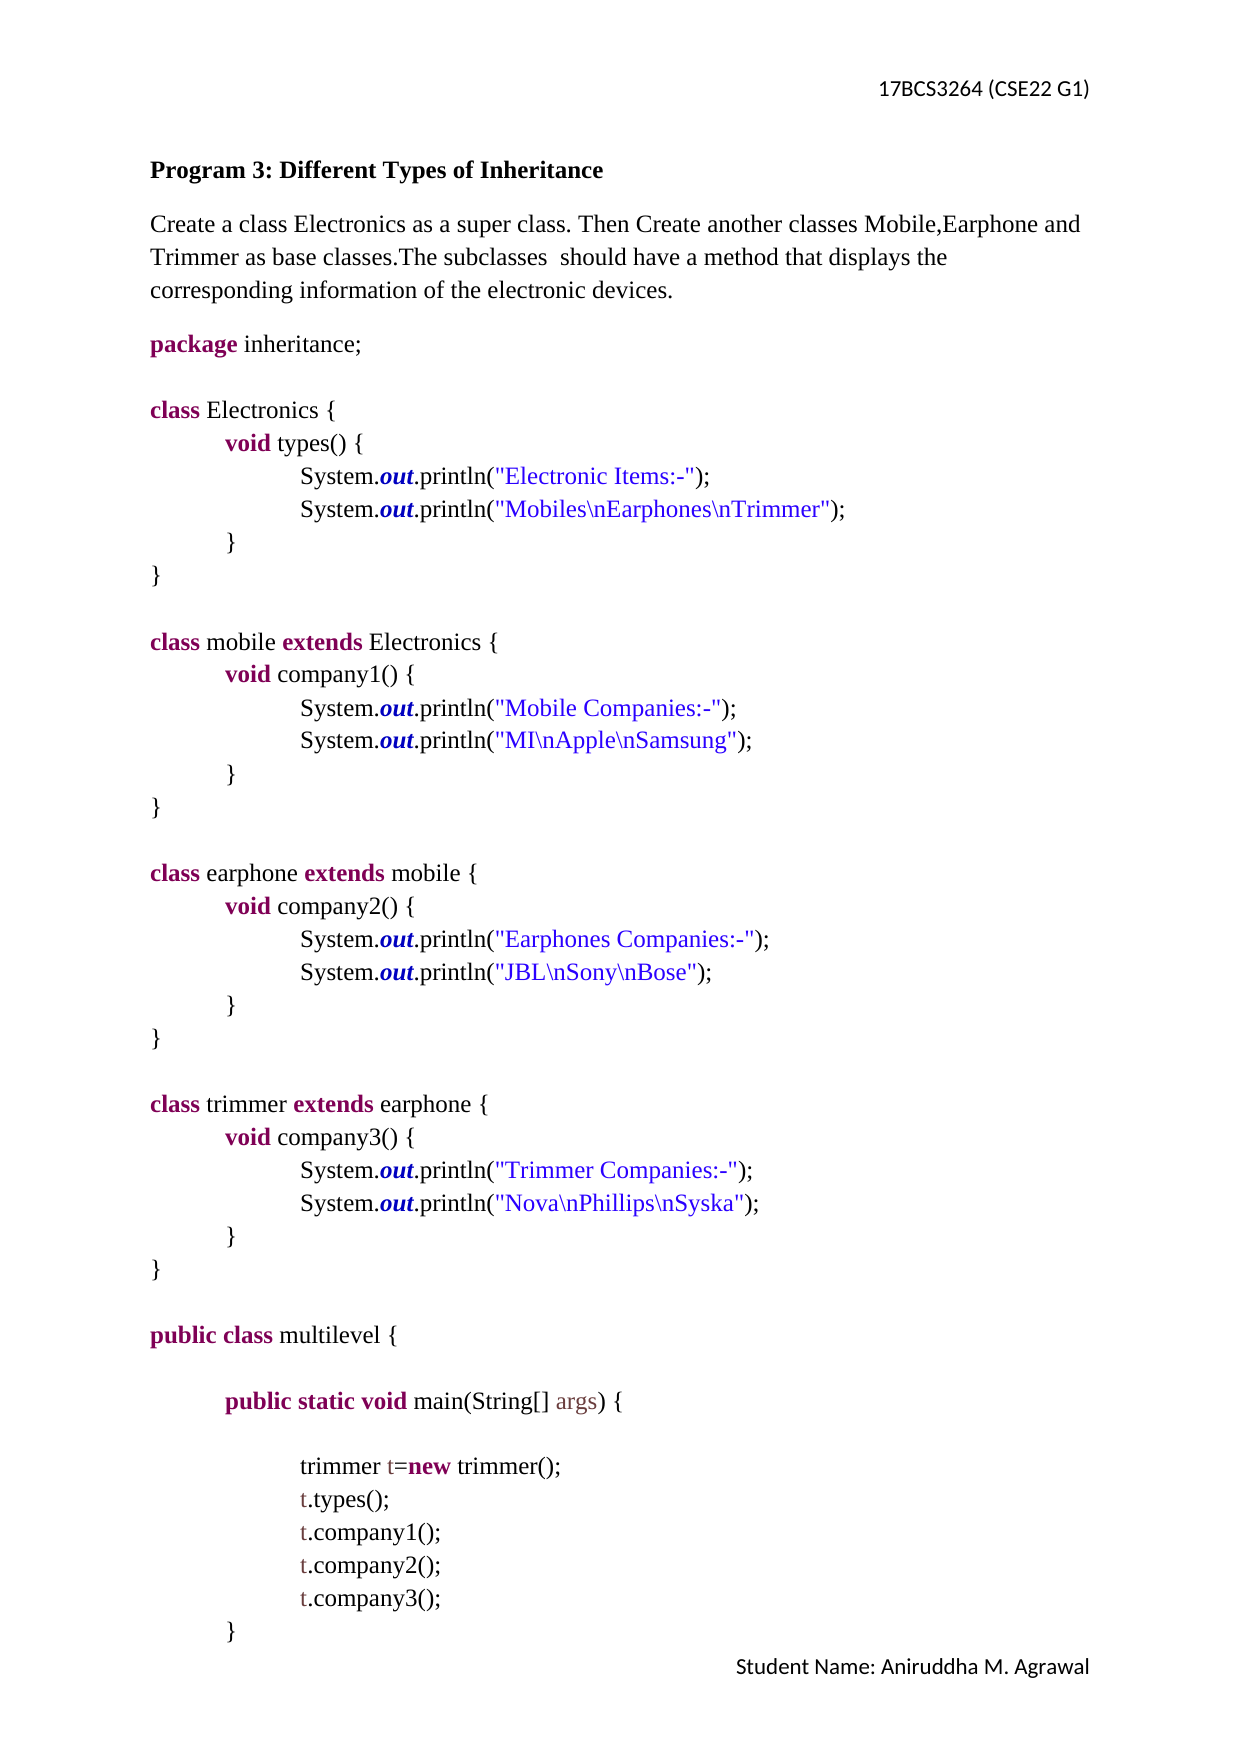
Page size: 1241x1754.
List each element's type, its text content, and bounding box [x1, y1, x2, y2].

text trimmer t=new trimmer(); [150, 1451, 1090, 1480]
text Program 3: Different Types of Inheritance [150, 156, 1090, 184]
text public static void main(String[] args) { [150, 1386, 1090, 1415]
text void company1() { [150, 659, 1090, 688]
text class Electronics { [150, 395, 1090, 424]
text t.company1(); [150, 1517, 1090, 1546]
text class trimmer extends earphone { [150, 1089, 1090, 1118]
text t.types(); [150, 1484, 1090, 1513]
text } [150, 527, 1090, 556]
text t.company2(); [150, 1550, 1090, 1579]
text System.out.println("Mobiles\nEarphones\nTrimmer"); [150, 494, 1090, 523]
text } [150, 1616, 1090, 1645]
text void company3() { [150, 1122, 1090, 1151]
text } [150, 1023, 1090, 1052]
text System.out.println("JBL\nSony\nBose"); [150, 957, 1090, 986]
text void types() { [150, 428, 1090, 457]
text class mobile extends Electronics { [150, 627, 1090, 655]
text class earphone extends mobile { [150, 858, 1090, 886]
text System.out.println("Earphones Companies:-"); [150, 924, 1090, 952]
text Create a class Electronics as a super class. Then Create another classes Mobile,Earphone and Trimmer as base classes.The subclasses should have a method that displays the corresponding information of the electronic devices. [150, 209, 1090, 304]
text public class multilevel { [150, 1320, 1090, 1349]
text } [150, 561, 1090, 589]
text System.out.println("Trimmer Companies:-"); [150, 1155, 1090, 1184]
text t.company3(); [150, 1583, 1090, 1612]
text } [150, 1221, 1090, 1250]
text package inheritance; [150, 329, 1090, 358]
text System.out.println("Nova\nPhillips\nSyska"); [150, 1188, 1090, 1217]
text } [150, 1254, 1090, 1283]
text System.out.println("Electronic Items:-"); [150, 461, 1090, 490]
text void company2() { [150, 891, 1090, 919]
text } [150, 759, 1090, 787]
text System.out.println("Mobile Companies:-"); [150, 693, 1090, 721]
text } [150, 990, 1090, 1018]
text } [150, 792, 1090, 820]
text System.out.println("MI\nApple\nSamsung"); [150, 726, 1090, 754]
